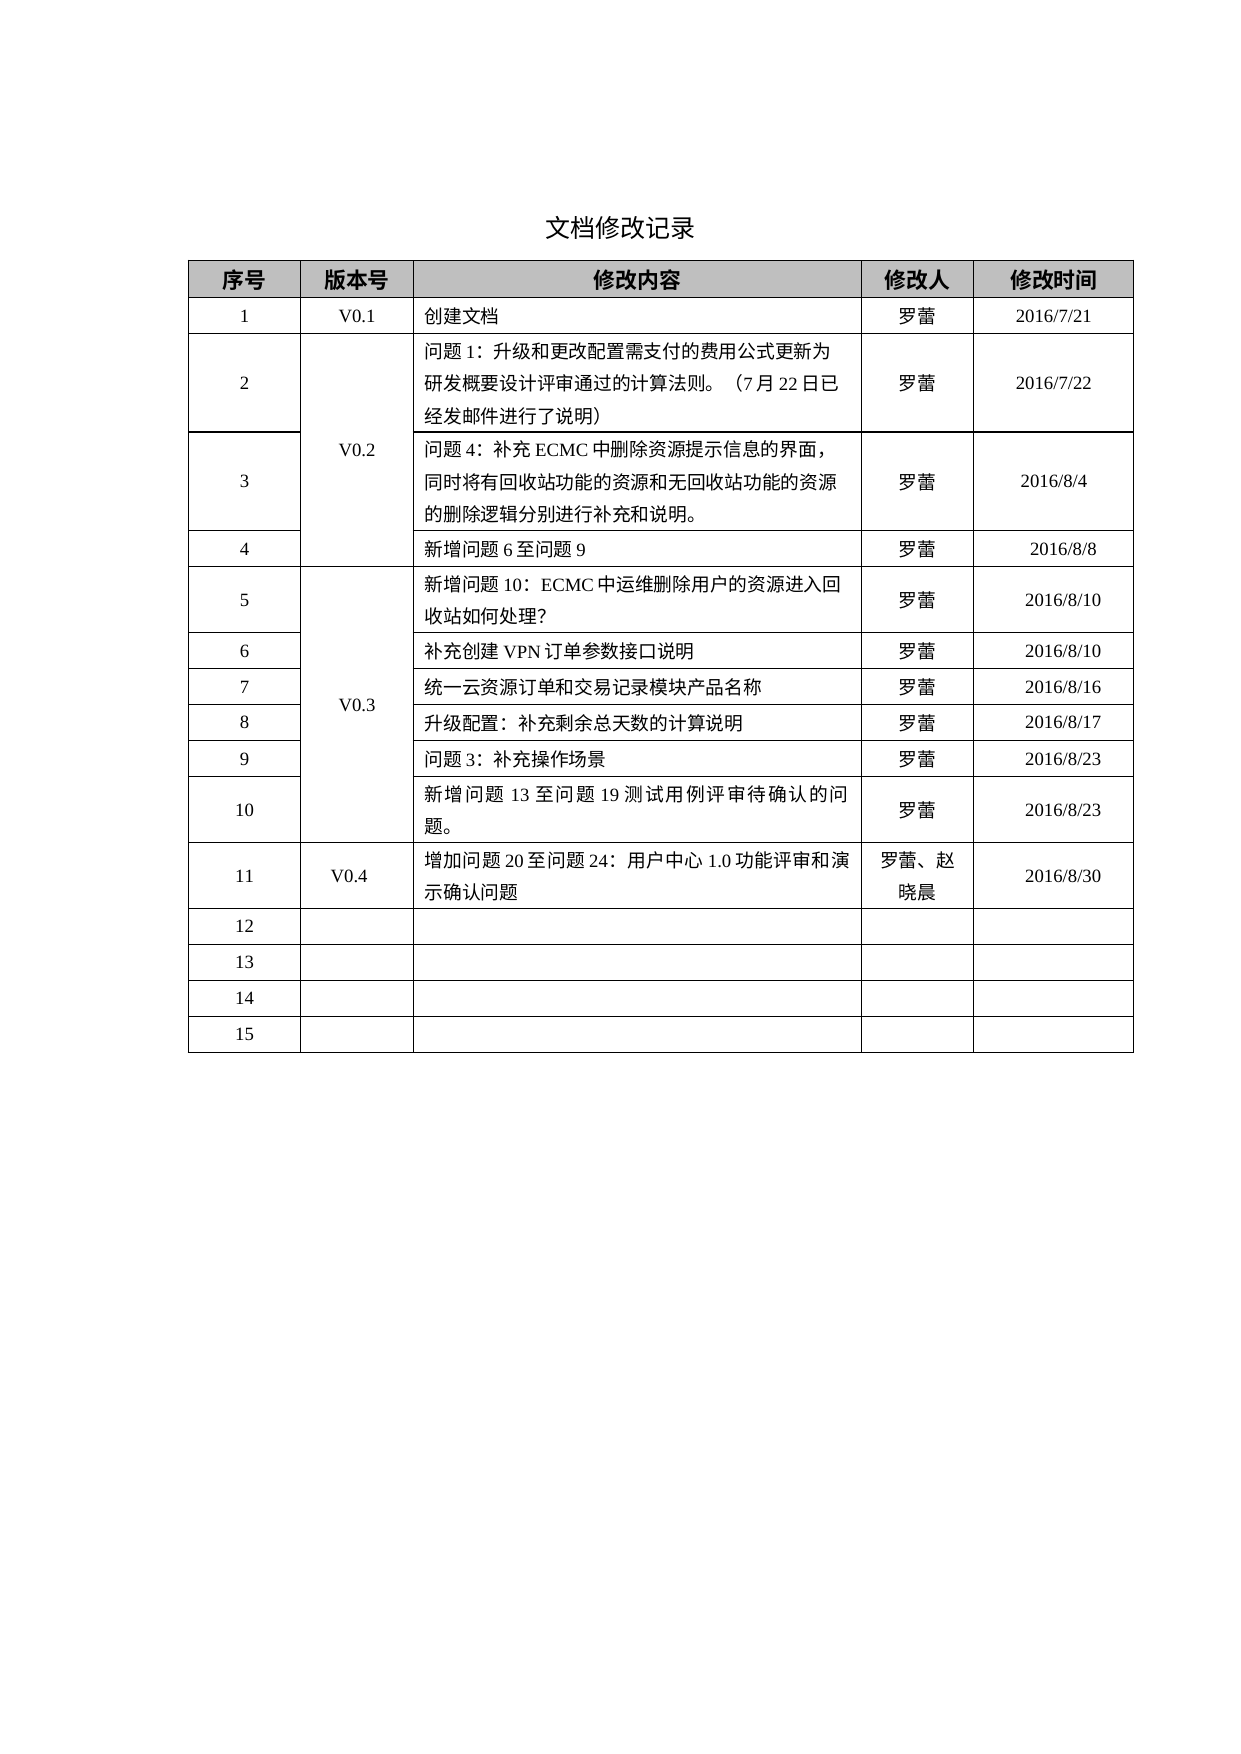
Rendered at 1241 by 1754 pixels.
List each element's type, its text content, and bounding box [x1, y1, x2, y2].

table_cell 增加问题20至问题24：用户中心1.0功能评审和演示确认问题 [414, 843, 861, 908]
table_cell V0.2 [301, 334, 413, 566]
table_cell 3 [189, 433, 300, 530]
table_cell 问题4：补充ECMC中删除资源提示信息的界面，同时将有回收站功能的资源和无回收站功能的资源的删除逻辑分别进行补充和说明。 [414, 433, 861, 530]
table_cell 罗蕾 [862, 433, 973, 530]
table_cell 2016/8/10 [974, 633, 1133, 668]
table_cell 6 [189, 633, 300, 668]
table_cell 罗蕾 [862, 633, 973, 668]
table_cell [301, 981, 413, 1016]
table_cell 新增问题6至问题9 [414, 531, 861, 566]
table_cell 10 [189, 777, 300, 842]
table_header 修改人 [862, 261, 973, 297]
table_cell 2016/8/16 [974, 669, 1133, 704]
table_cell 9 [189, 741, 300, 776]
table_cell 7 [189, 669, 300, 704]
table_header 版本号 [301, 261, 413, 297]
table_cell 2016/8/23 [974, 777, 1133, 842]
table_cell [301, 945, 413, 980]
table_cell 罗蕾 [862, 567, 973, 632]
table_cell 统一云资源订单和交易记录模块产品名称 [414, 669, 861, 704]
table_cell 升级配置：补充剩余总天数的计算说明 [414, 705, 861, 740]
table_cell 4 [189, 531, 300, 566]
table_cell [301, 1017, 413, 1052]
table_cell 罗蕾 [862, 741, 973, 776]
table_cell 2016/8/10 [974, 567, 1133, 632]
table_header 修改时间 [974, 261, 1133, 297]
table_cell 2016/7/22 [974, 334, 1133, 431]
table_cell 8 [189, 705, 300, 740]
table_cell 问题1：升级和更改配置需支付的费用公式更新为研发概要设计评审通过的计算法则。（7月22日已经发邮件进行了说明） [414, 334, 861, 431]
text 文档修改记录 [187, 194, 1053, 259]
table_cell 罗蕾 [862, 777, 973, 842]
table_cell V0.4 [301, 843, 413, 908]
table_cell 2016/8/30 [974, 843, 1133, 908]
table_cell 新增问题13至问题19测试用例评审待确认的问题。 [414, 777, 861, 842]
table_cell [862, 909, 973, 944]
table_cell 罗蕾、赵晓晨 [862, 843, 973, 908]
table_header 序号 [189, 261, 300, 297]
table_cell V0.3 [301, 567, 413, 842]
table_cell [862, 945, 973, 980]
table_cell 2016/8/4 [974, 433, 1133, 530]
table_cell [414, 909, 861, 944]
table_cell [862, 1017, 973, 1052]
table_cell 5 [189, 567, 300, 632]
table_cell [414, 1017, 861, 1052]
table_cell [862, 981, 973, 1016]
table_cell [974, 945, 1133, 980]
table_cell 12 [189, 909, 300, 944]
table_cell 罗蕾 [862, 669, 973, 704]
table_cell 罗蕾 [862, 298, 973, 333]
table_cell [974, 909, 1133, 944]
table_cell 2016/8/8 [974, 531, 1133, 566]
table_cell 11 [189, 843, 300, 908]
table_cell 15 [189, 1017, 300, 1052]
table_cell 新增问题10：ECMC中运维删除用户的资源进入回收站如何处理？ [414, 567, 861, 632]
table_cell 问题3：补充操作场景 [414, 741, 861, 776]
table_cell 罗蕾 [862, 531, 973, 566]
table_cell [414, 981, 861, 1016]
table_cell 罗蕾 [862, 705, 973, 740]
table_cell [301, 909, 413, 944]
table_cell 14 [189, 981, 300, 1016]
table_cell 罗蕾 [862, 334, 973, 431]
table_cell 2016/8/17 [974, 705, 1133, 740]
table_cell 2016/8/23 [974, 741, 1133, 776]
table_header 修改内容 [414, 261, 861, 297]
table_cell [414, 945, 861, 980]
table_cell 1 [189, 298, 300, 333]
table_cell 创建文档 [414, 298, 861, 333]
table_cell 2016/7/21 [974, 298, 1133, 333]
table_cell [974, 1017, 1133, 1052]
table_cell V0.1 [301, 298, 413, 333]
table_cell 13 [189, 945, 300, 980]
table_cell 补充创建VPN订单参数接口说明 [414, 633, 861, 668]
table_cell [974, 981, 1133, 1016]
table_cell 2 [189, 334, 300, 431]
